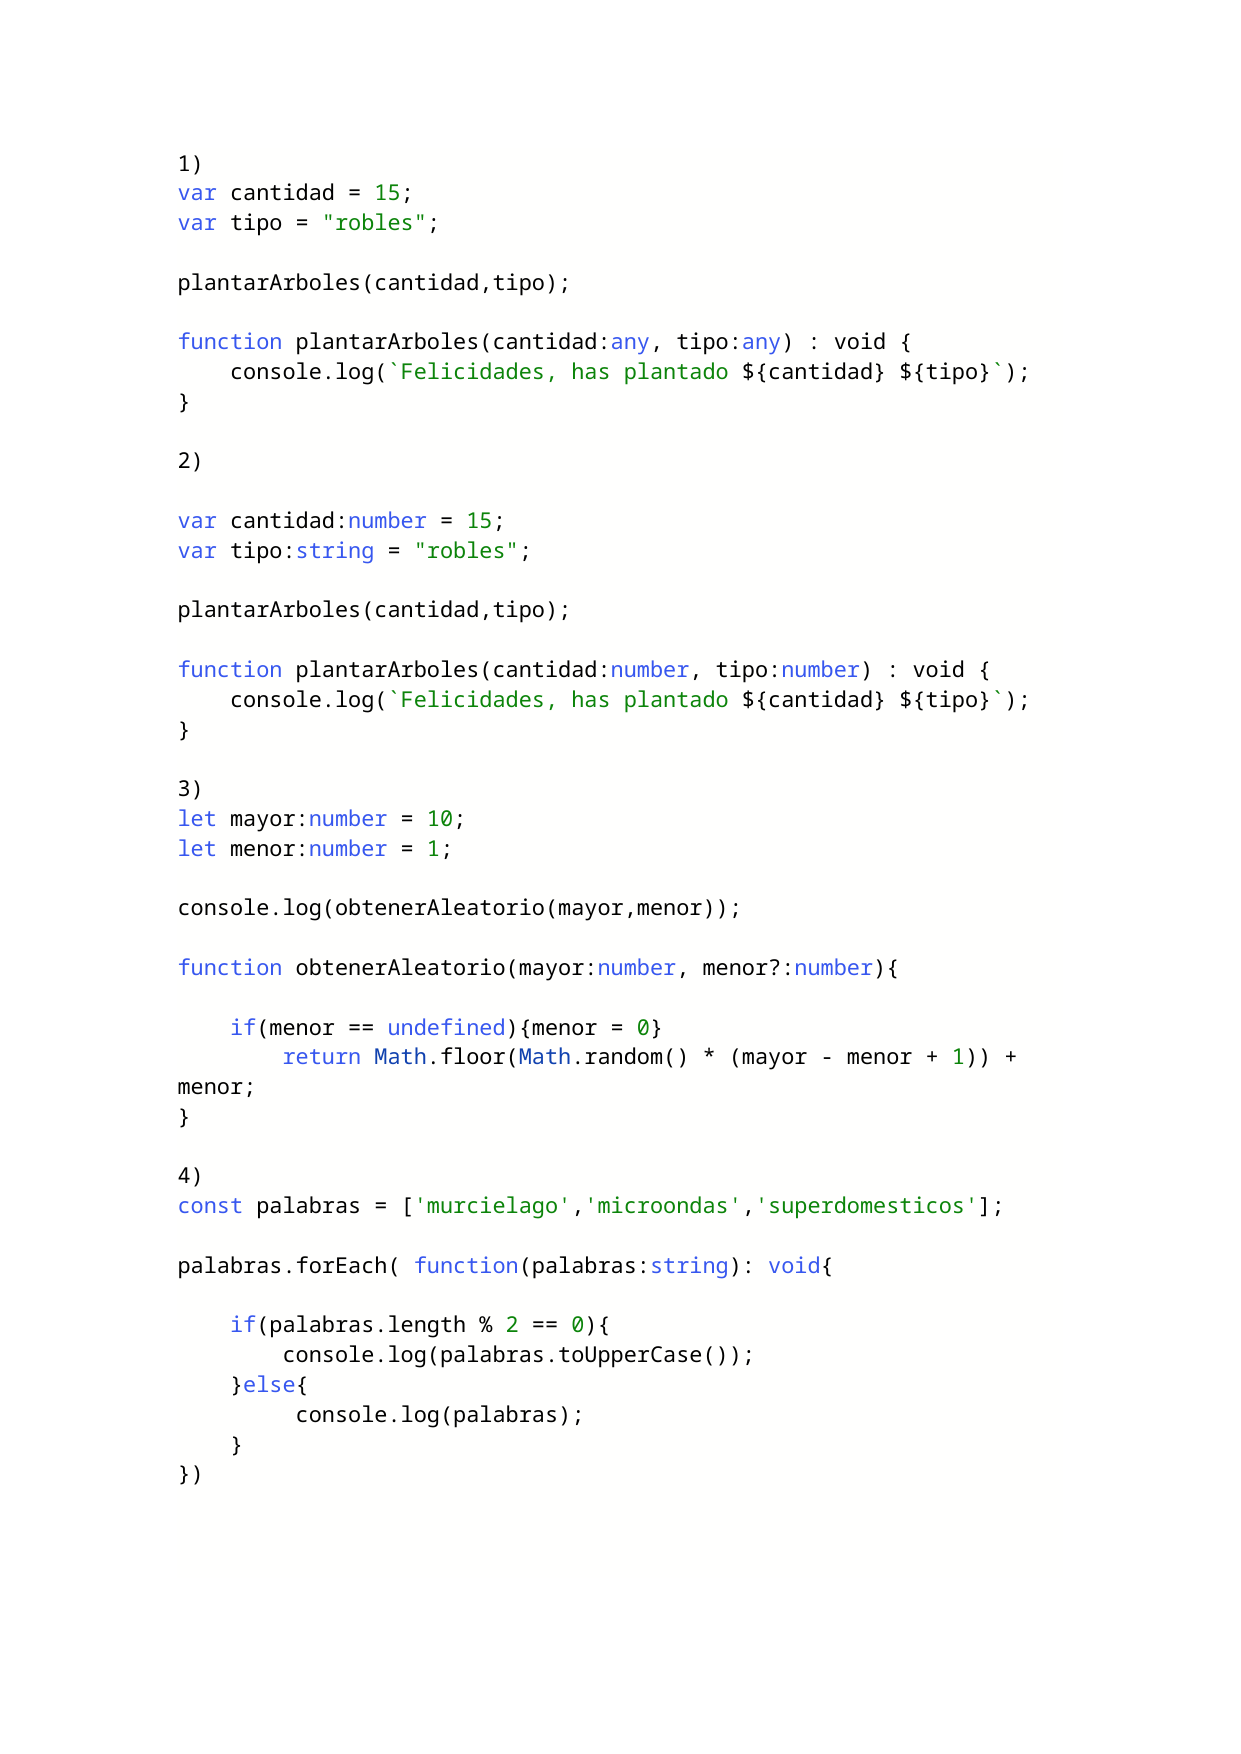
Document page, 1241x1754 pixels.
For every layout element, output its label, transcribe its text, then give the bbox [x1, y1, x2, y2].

text plantarArboles(cantidad,tipo); [177, 594, 1063, 624]
text var cantidad = 15; [177, 177, 1063, 207]
text 2) [177, 446, 1063, 475]
text function obtenerAleatorio(mayor:number, menor?:number){ [177, 952, 1063, 982]
text var tipo = "robles"; [177, 207, 1063, 237]
text 3) [177, 773, 1063, 803]
text console.log(`Felicidades, has plantado ${cantidad} ${tipo}`); [177, 356, 1063, 386]
text var cantidad:number = 15; [177, 505, 1063, 535]
text console.log(`Felicidades, has plantado ${cantidad} ${tipo}`); [177, 684, 1063, 714]
text let menor:number = 1; [177, 833, 1063, 863]
text let mayor:number = 10; [177, 803, 1063, 833]
text } [177, 1429, 1063, 1458]
text console.log(palabras); [177, 1399, 1063, 1429]
text console.log(palabras.toUpperCase()); [177, 1339, 1063, 1369]
text palabras.forEach( function(palabras:string): void{ [177, 1250, 1063, 1280]
text if(palabras.length % 2 == 0){ [177, 1309, 1063, 1339]
text }) [177, 1458, 1063, 1488]
text } [177, 714, 1063, 743]
text 4) [177, 1161, 1063, 1190]
text if(menor == undefined){menor = 0} [177, 1012, 1063, 1041]
text 1) [177, 148, 1063, 177]
text } [177, 1101, 1063, 1131]
text } [177, 386, 1063, 416]
text var tipo:string = "robles"; [177, 535, 1063, 565]
text plantarArboles(cantidad,tipo); [177, 267, 1063, 297]
text console.log(obtenerAleatorio(mayor,menor)); [177, 892, 1063, 922]
text }else{ [177, 1369, 1063, 1399]
text return Math.floor(Math.random() * (mayor - menor + 1)) + menor; [177, 1041, 1063, 1101]
text function plantarArboles(cantidad:number, tipo:number) : void { [177, 654, 1063, 684]
text function plantarArboles(cantidad:any, tipo:any) : void { [177, 326, 1063, 356]
text const palabras = ['murcielago','microondas','superdomesticos']; [177, 1190, 1063, 1220]
